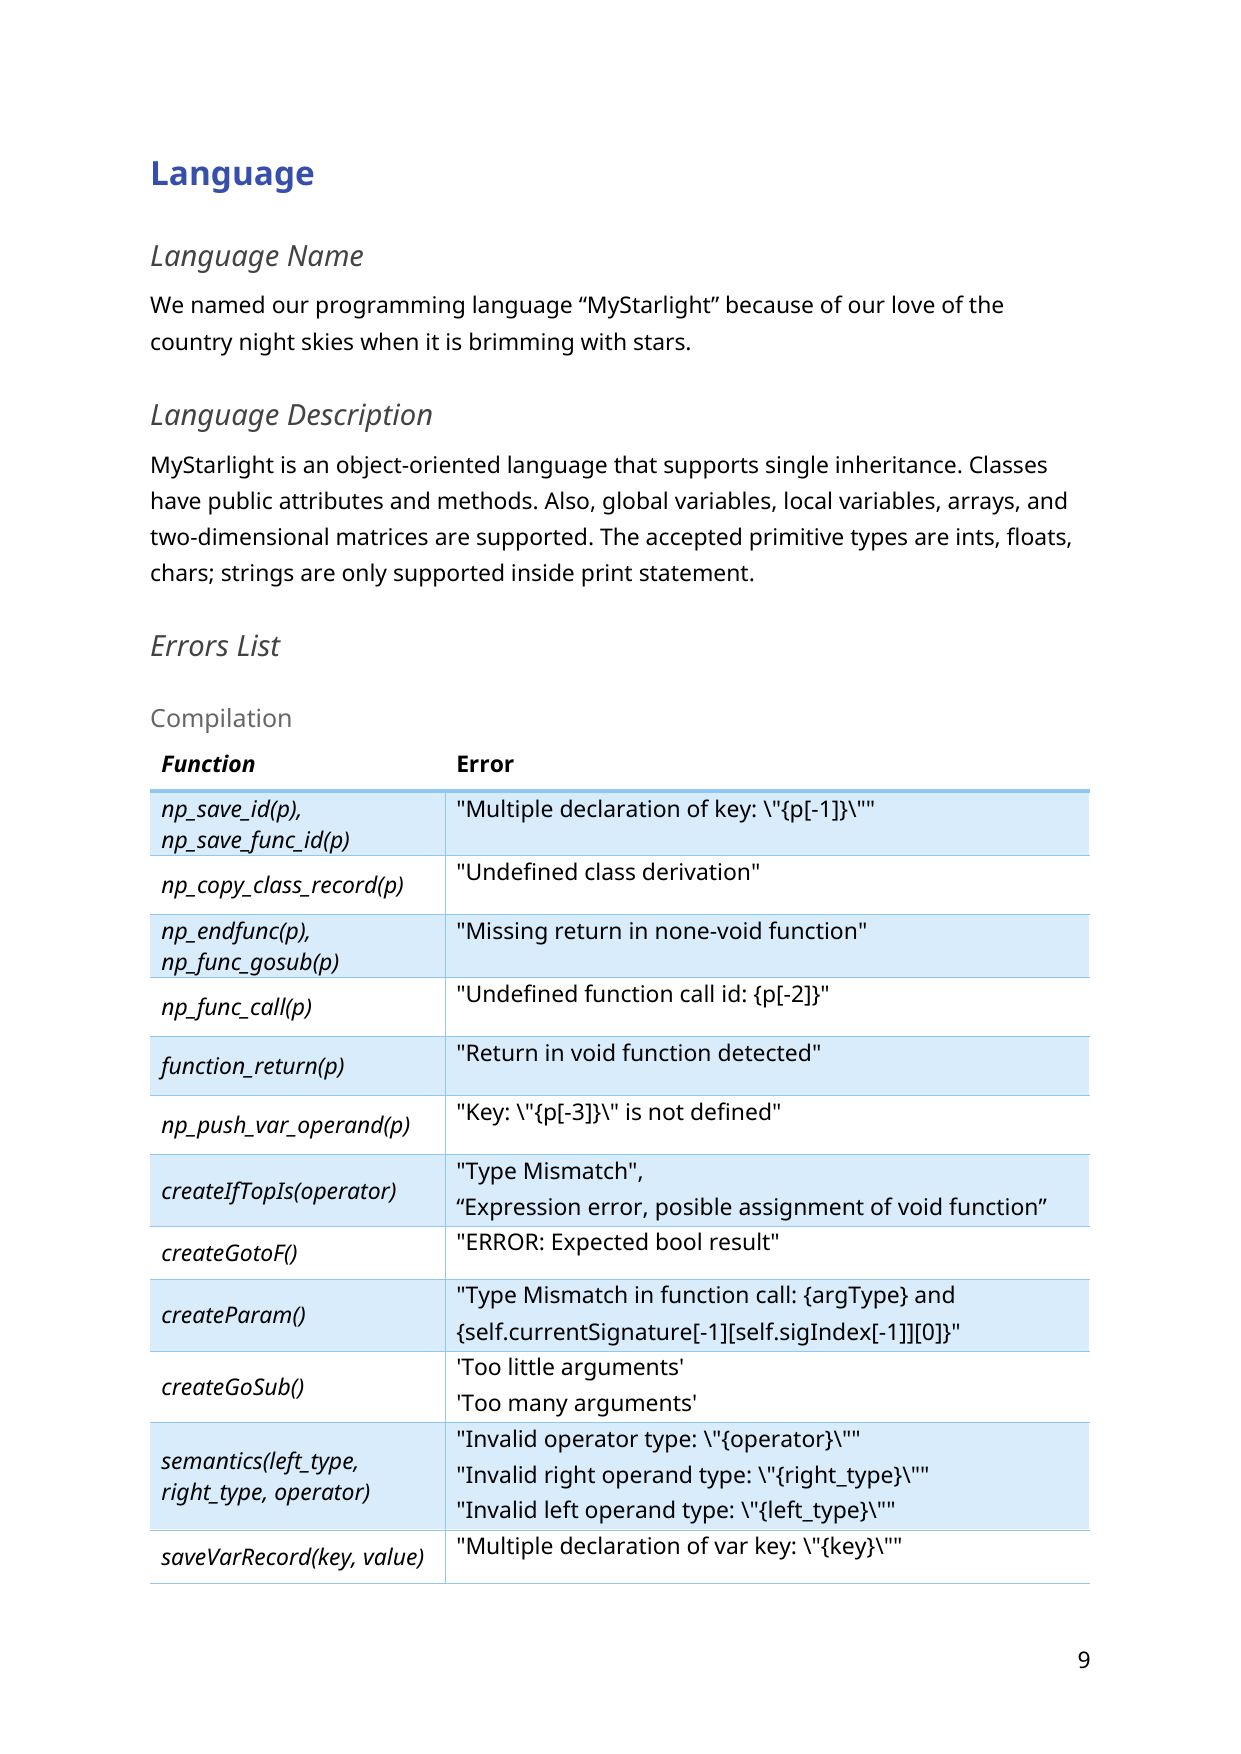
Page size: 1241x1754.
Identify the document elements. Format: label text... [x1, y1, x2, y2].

table_cell createParam() [150, 1280, 445, 1351]
table_cell createIfTopIs(operator) [150, 1155, 445, 1226]
text MyStarlight is an object-oriented language that supports single inheritance. Classes have public attributes and methods. Also, global variables, local variables, arrays, and two-dimensional matrices are supported. The accepted primitive types are ints, floats, chars; strings are only supported inside print statement. [150, 449, 1090, 588]
table_cell "Undefined function call id: {p[-2]}" [446, 978, 1089, 1036]
table_cell saveVarRecord(key, value) [150, 1531, 445, 1583]
table_cell "Multiple declaration of key: \"{p[-1]}\"" [446, 793, 1089, 855]
table_cell np_copy_class_record(p) [150, 856, 445, 914]
table_cell createGoSub() [150, 1352, 445, 1422]
table_cell np_endfunc(p), np_func_gosub(p) [150, 915, 445, 977]
table_cell np_save_id(p), np_save_func_id(p) [150, 793, 445, 855]
table_cell createGotoF() [150, 1227, 445, 1279]
table_cell "Missing return in none-void function" [446, 915, 1089, 977]
table_header Error [445, 748, 1089, 789]
table_cell 'Too little arguments' 'Too many arguments' [446, 1352, 1089, 1422]
table_cell "Undefined class derivation" [446, 856, 1089, 914]
table_cell "Invalid operator type: \"{operator}\"" "Invalid right operand type: \"{right_type}\"" "Invalid left operand type: \"{left_type}\"" [446, 1423, 1089, 1529]
table_cell "Type Mismatch in function call: {argType} and {self.currentSignature[-1][self.sigIndex[-1]][0]}" [446, 1280, 1089, 1351]
subtitle Errors List [150, 626, 1090, 665]
table_cell "ERROR: Expected bool result" [446, 1227, 1089, 1279]
subtitle Language Name [150, 236, 1090, 275]
table_cell "Type Mismatch", “Expression error, posible assignment of void function” [446, 1155, 1089, 1226]
subtitle Compilation [150, 701, 1090, 734]
table_cell function_return(p) [150, 1037, 445, 1095]
table_cell semantics(left_type, right_type, operator) [150, 1423, 445, 1529]
table_cell "Return in void function detected" [446, 1037, 1089, 1095]
table_header Function [150, 748, 445, 789]
table_cell "Multiple declaration of var key: \"{key}\"" [446, 1531, 1089, 1583]
text We named our programming language “MyStarlight” because of our love of the country night skies when it is brimming with stars. [150, 289, 1090, 357]
subtitle Language Description [150, 395, 1090, 434]
table_cell np_push_var_operand(p) [150, 1096, 445, 1154]
table_cell np_func_call(p) [150, 978, 445, 1036]
subtitle Language [150, 150, 1090, 195]
table_cell "Key: \"{p[-3]}\" is not defined" [446, 1096, 1089, 1154]
